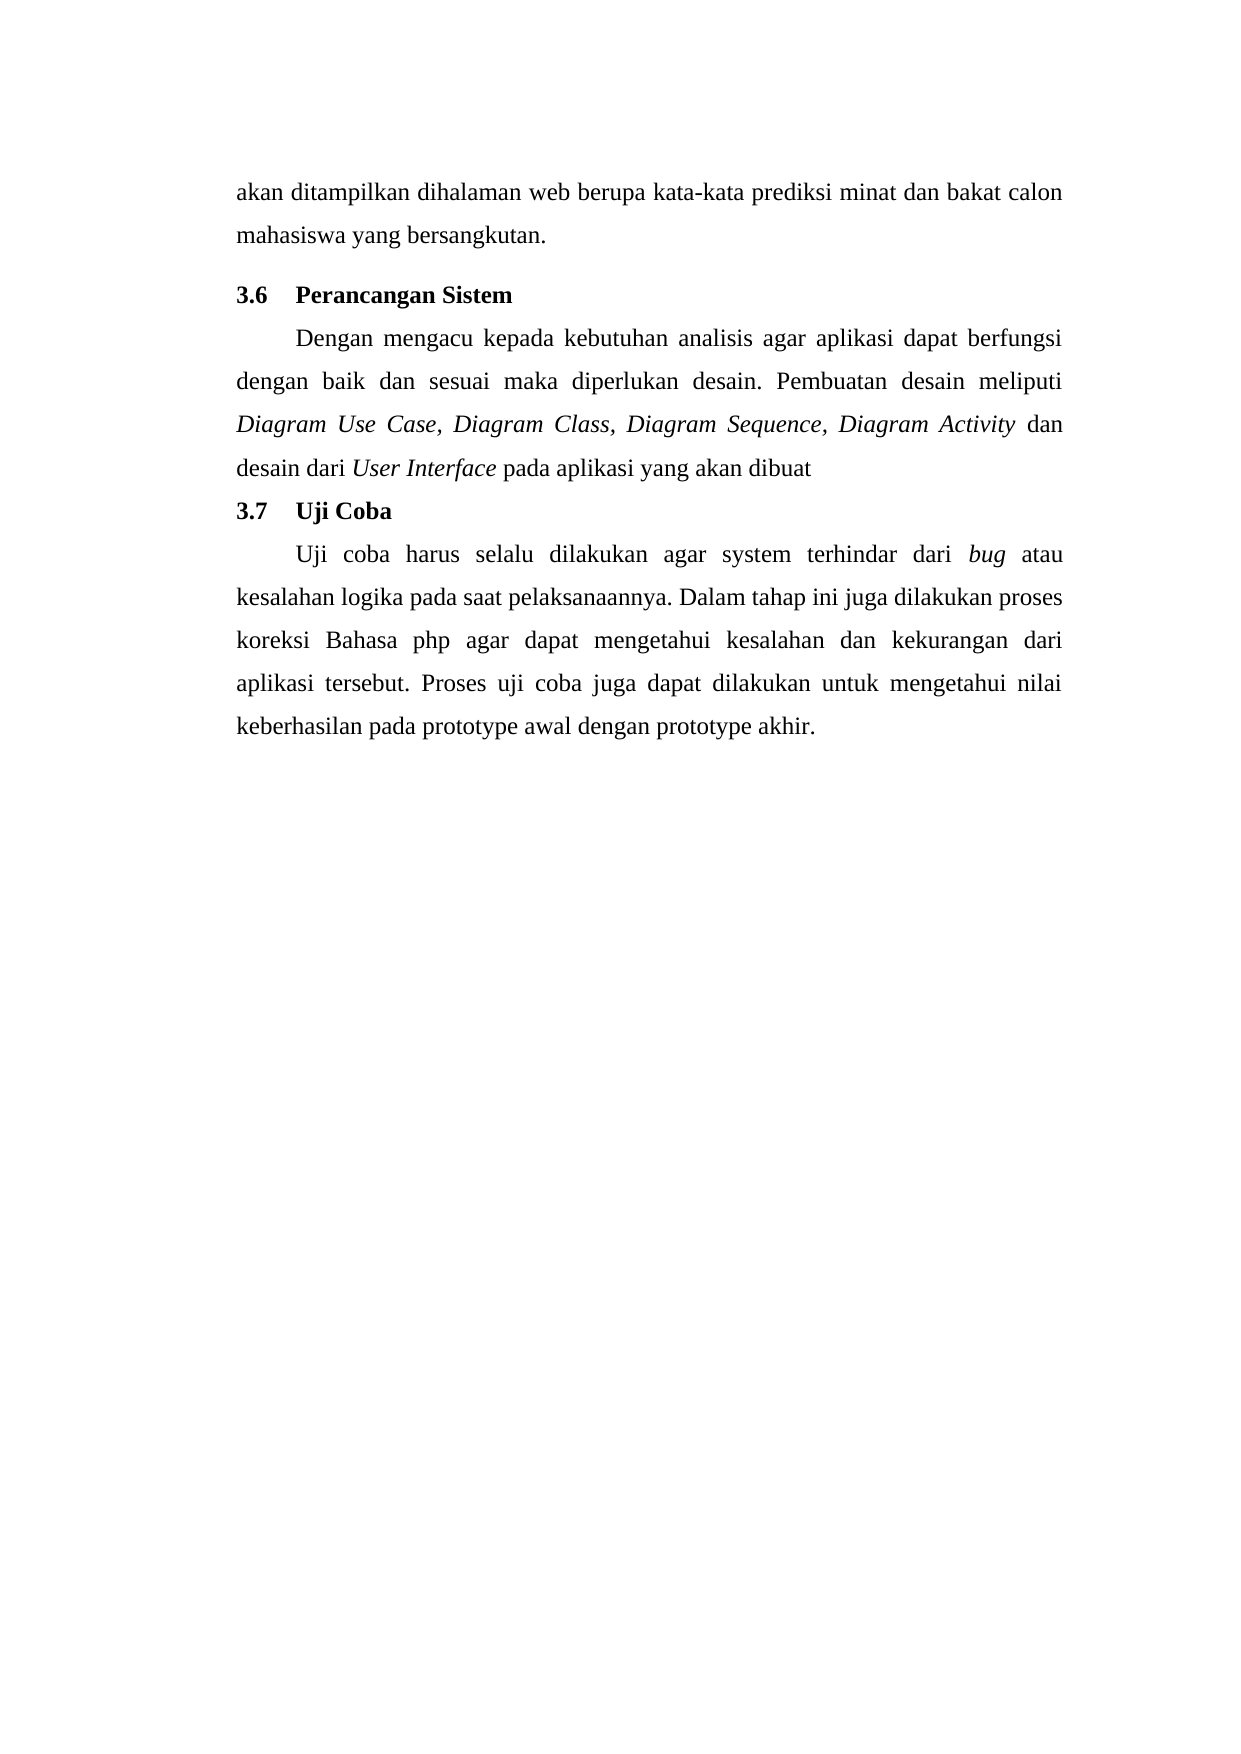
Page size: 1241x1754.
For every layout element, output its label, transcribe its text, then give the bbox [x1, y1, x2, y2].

text Dengan mengacu kepada kebutuhan analisis agar aplikasi dapat berfungsi dengan baik dan sesuai maka diperlukan desain. Pembuatan desain meliputi Diagram Use Case, Diagram Class, Diagram Sequence, Diagram Activity dan desain dari User Interface pada aplikasi yang akan dibuat [236, 323, 1063, 481]
subtitle Perancangan Sistem [236, 280, 1063, 309]
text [236, 177, 1063, 249]
subtitle Uji Coba [236, 496, 1063, 524]
text Uji coba harus selalu dilakukan agar system terhindar dari bug atau kesalahan logika pada saat pelaksanaannya. Dalam tahap ini juga dilakukan proses koreksi Bahasa php agar dapat mengetahui kesalahan dan kekurangan dari aplikasi tersebut. Proses uji coba juga dapat dilakukan untuk mengetahui nilai keberhasilan pada prototype awal dengan prototype akhir. [236, 539, 1063, 740]
